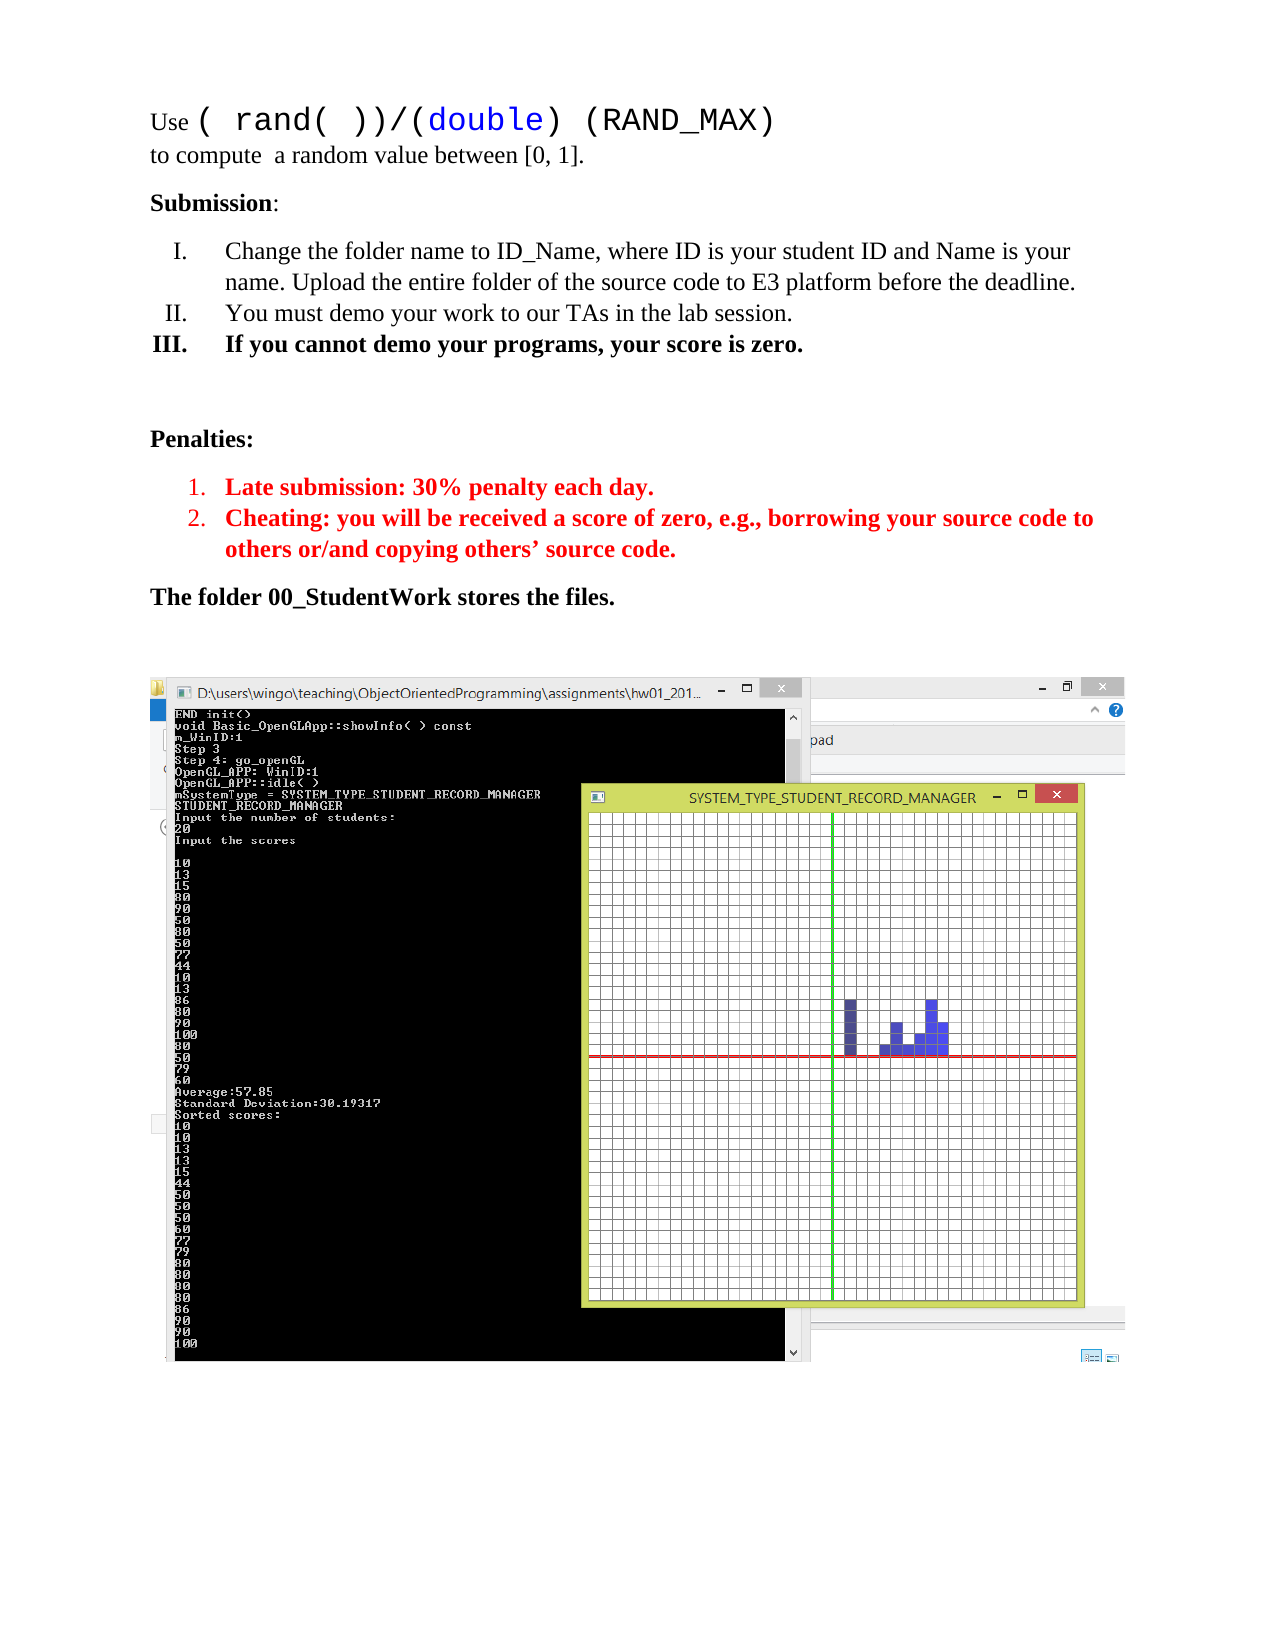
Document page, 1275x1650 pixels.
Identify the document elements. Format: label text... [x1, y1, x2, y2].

list You must demo your work to our TAs in the lab session. [187, 298, 1125, 327]
list Cheating: you will be received a score of zero, e.g., borrowing your source code to others or/and copying others’ source code. [187, 503, 1125, 563]
text Penalties: [150, 424, 1125, 453]
text Submission: [150, 188, 1125, 217]
text Use ( rand( ))/(double) (RAND_MAX) [150, 104, 1125, 140]
picture [150, 677, 1125, 1362]
text The folder 00_StudentWork stores the files. [150, 582, 1125, 611]
list If you cannot demo your programs, your score is zero. [187, 329, 1125, 358]
text to compute a random value between [0, 1]. [150, 140, 1125, 169]
list Change the folder name to ID_Name, where ID is your student ID and Name is your name. Upload the entire folder of the source code to E3 platform before the deadline. [187, 236, 1125, 296]
list Late submission: 30% penalty each day. [187, 472, 1125, 501]
